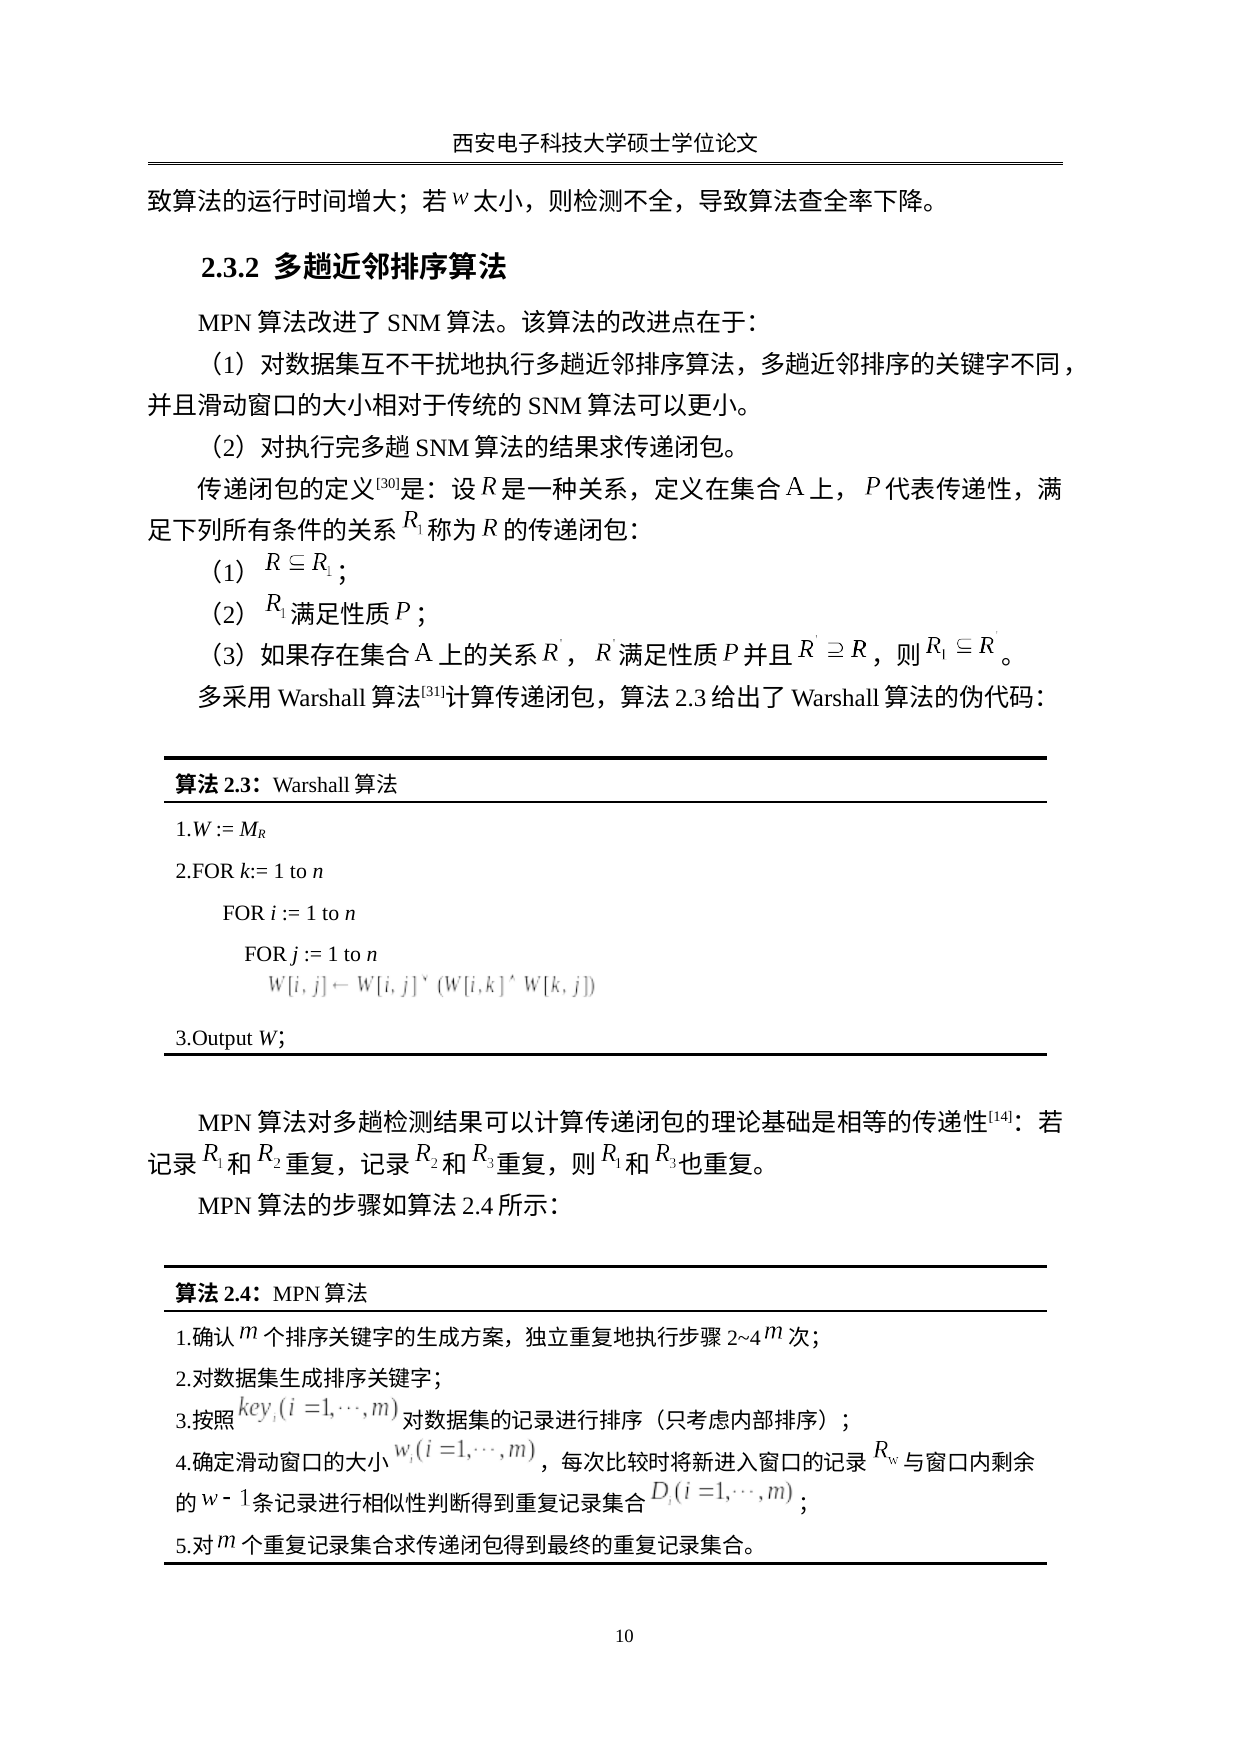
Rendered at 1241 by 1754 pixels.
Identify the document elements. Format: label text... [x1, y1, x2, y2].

text MPN算法对多趟检测结果可以计算传递闭包的理论基础是相等的传递性[14]：若记录和重复，记录和重复，则和也重复。 [148, 1098, 1063, 1181]
text 传递闭包的定义[]是：设是一种关系，定义在集合上，代表传递性，满足下列所有条件的关系称为的传递闭包： [148, 465, 1063, 548]
text MPN算法改进了SNM算法。该算法的改进点在于： [148, 298, 1063, 340]
text （3）如果存在集合上的关系，满足性质并且，则。 [148, 631, 1063, 673]
table_cell 1.确认个排序关键字的生成方案，独立重复地执行步骤2~4次； 2.对数据集生成排序关键字； 3.按照对数据集的记录进行排序（只考虑内部排序）； 4.确定滑动窗口的大小，每次比较时将新进入窗口的记录与窗口内剩余的条记录进行相似性判断得到重复记录集合； 5.对个重复记录集合求传递闭包得到最终的重复记录集合。 [164, 1312, 1047, 1562]
text MPN算法的步骤如算法2.4所示： [148, 1181, 1063, 1223]
text （1）； [148, 548, 1063, 590]
table_cell 1.W := MR 2.FOR k:= 1 to n FOR i := 1 to n FOR j := 1 to n 3.Output W； [164, 803, 1047, 1053]
text 多采用Warshall算法[]计算传递闭包，算法2.3给出了Warshall算法的伪代码： [148, 673, 1063, 715]
text （2）对执行完多趟SNM算法的结果求传递闭包。 [148, 423, 1063, 465]
text （2）很难选择合适的滑窗大小。若太大，虽然检测效果可能提高，但是会导致算法的运行时间增大；若太小，则检测不全，导致算法查全率下降。 [148, 177, 1063, 219]
table_header 算法2.3：Warshall算法 [164, 760, 1047, 801]
table_header 算法2.4：MPN算法 [164, 1268, 1047, 1309]
text （2）满足性质； [148, 590, 1063, 631]
subtitle 2.3.2 多趟近邻排序算法 [201, 244, 1063, 286]
text （1）对数据集互不干扰地执行多趟近邻排序算法，多趟近邻排序的关键字不同，并且滑动窗口的大小相对于传统的SNM算法可以更小。 [148, 340, 1063, 423]
